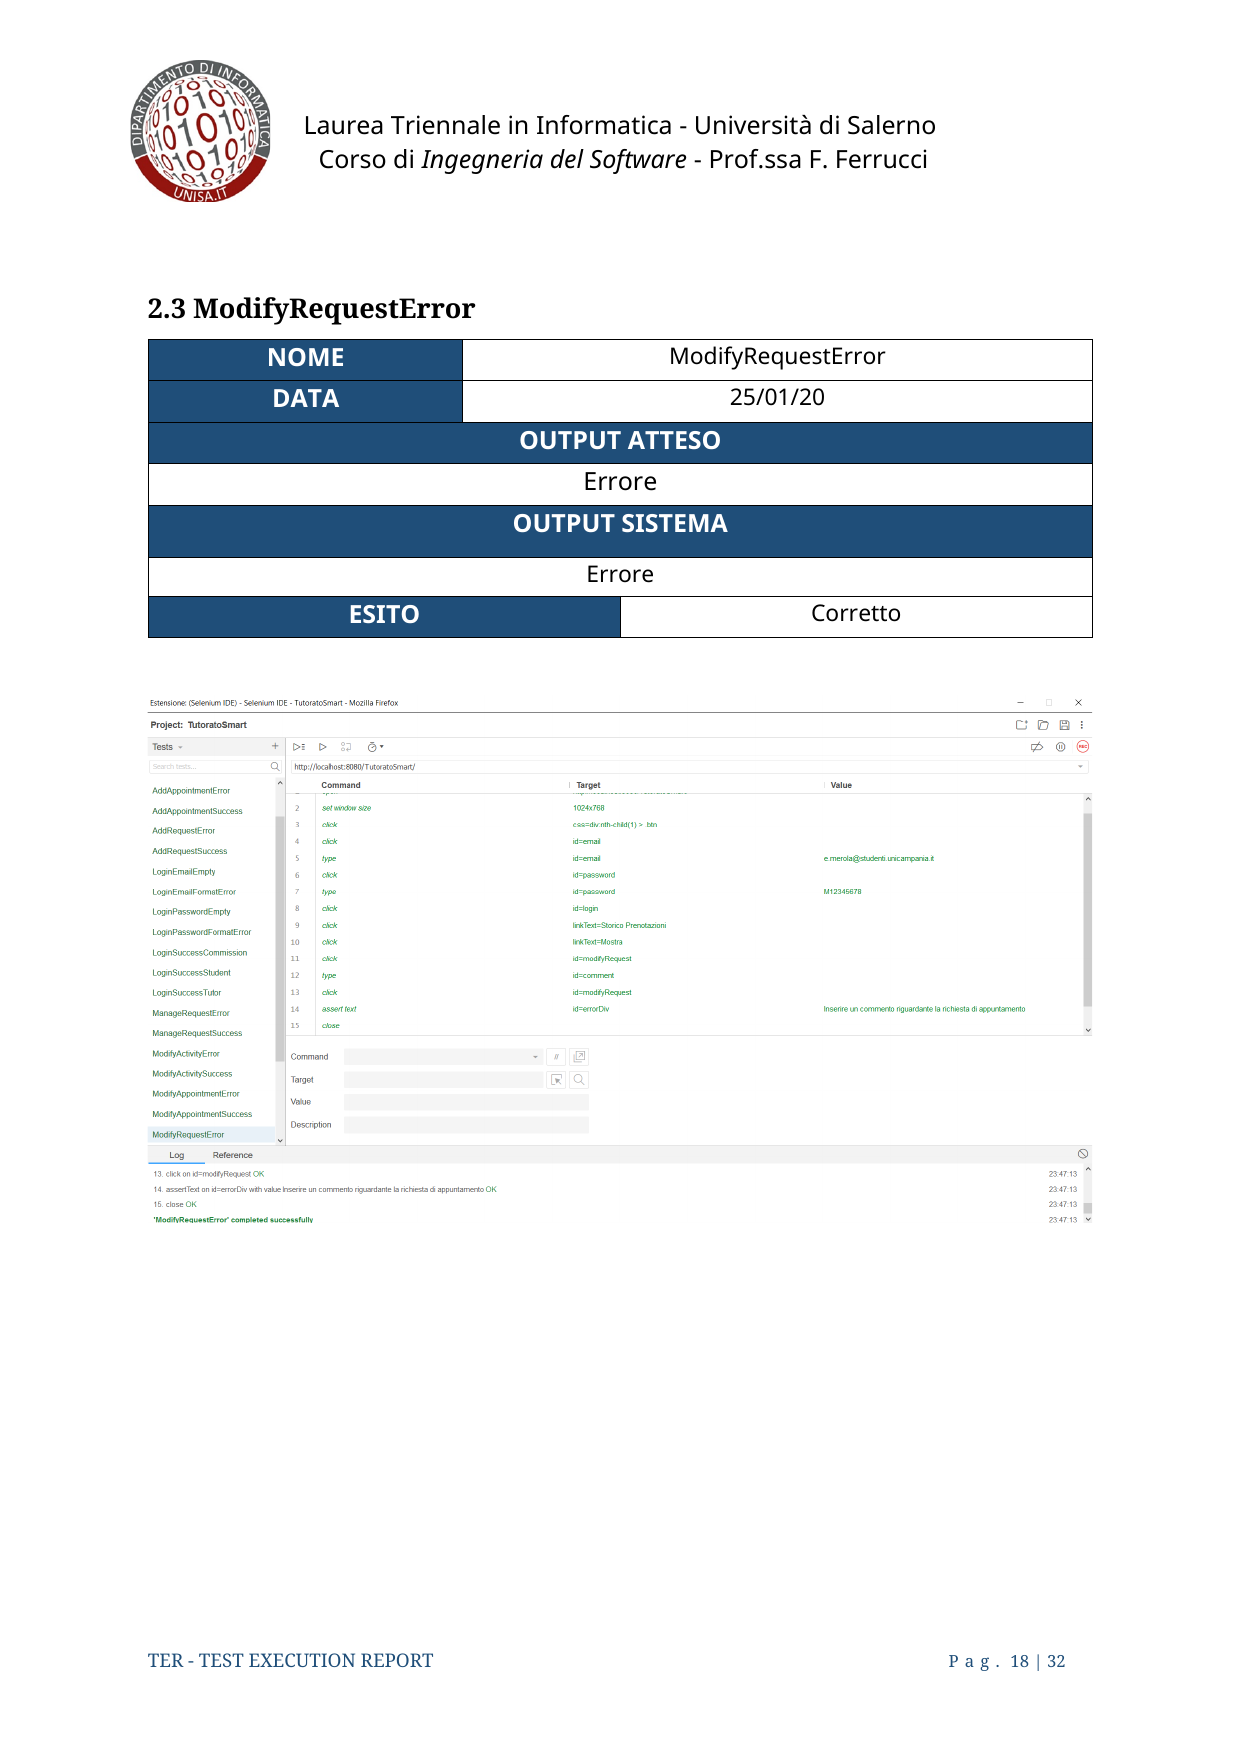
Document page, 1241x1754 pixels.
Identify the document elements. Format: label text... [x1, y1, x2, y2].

table_cell 25/01/20 [463, 381, 1092, 422]
table_cell DATA [149, 381, 462, 422]
table_cell OUTPUT ATTESO [149, 423, 1092, 463]
table_cell Corretto [621, 597, 1092, 637]
subtitle 2.3 ModifyRequestError [148, 289, 1092, 326]
table_header NOME [149, 340, 462, 380]
picture [147, 695, 1093, 1223]
table_header ModifyRequestError [463, 340, 1092, 380]
table_cell Errore [149, 558, 1092, 596]
table_cell OUTPUT SISTEMA [149, 506, 1092, 557]
table_cell Errore [149, 464, 1092, 504]
table_cell ESITO [149, 597, 620, 637]
picture [129, 60, 271, 201]
